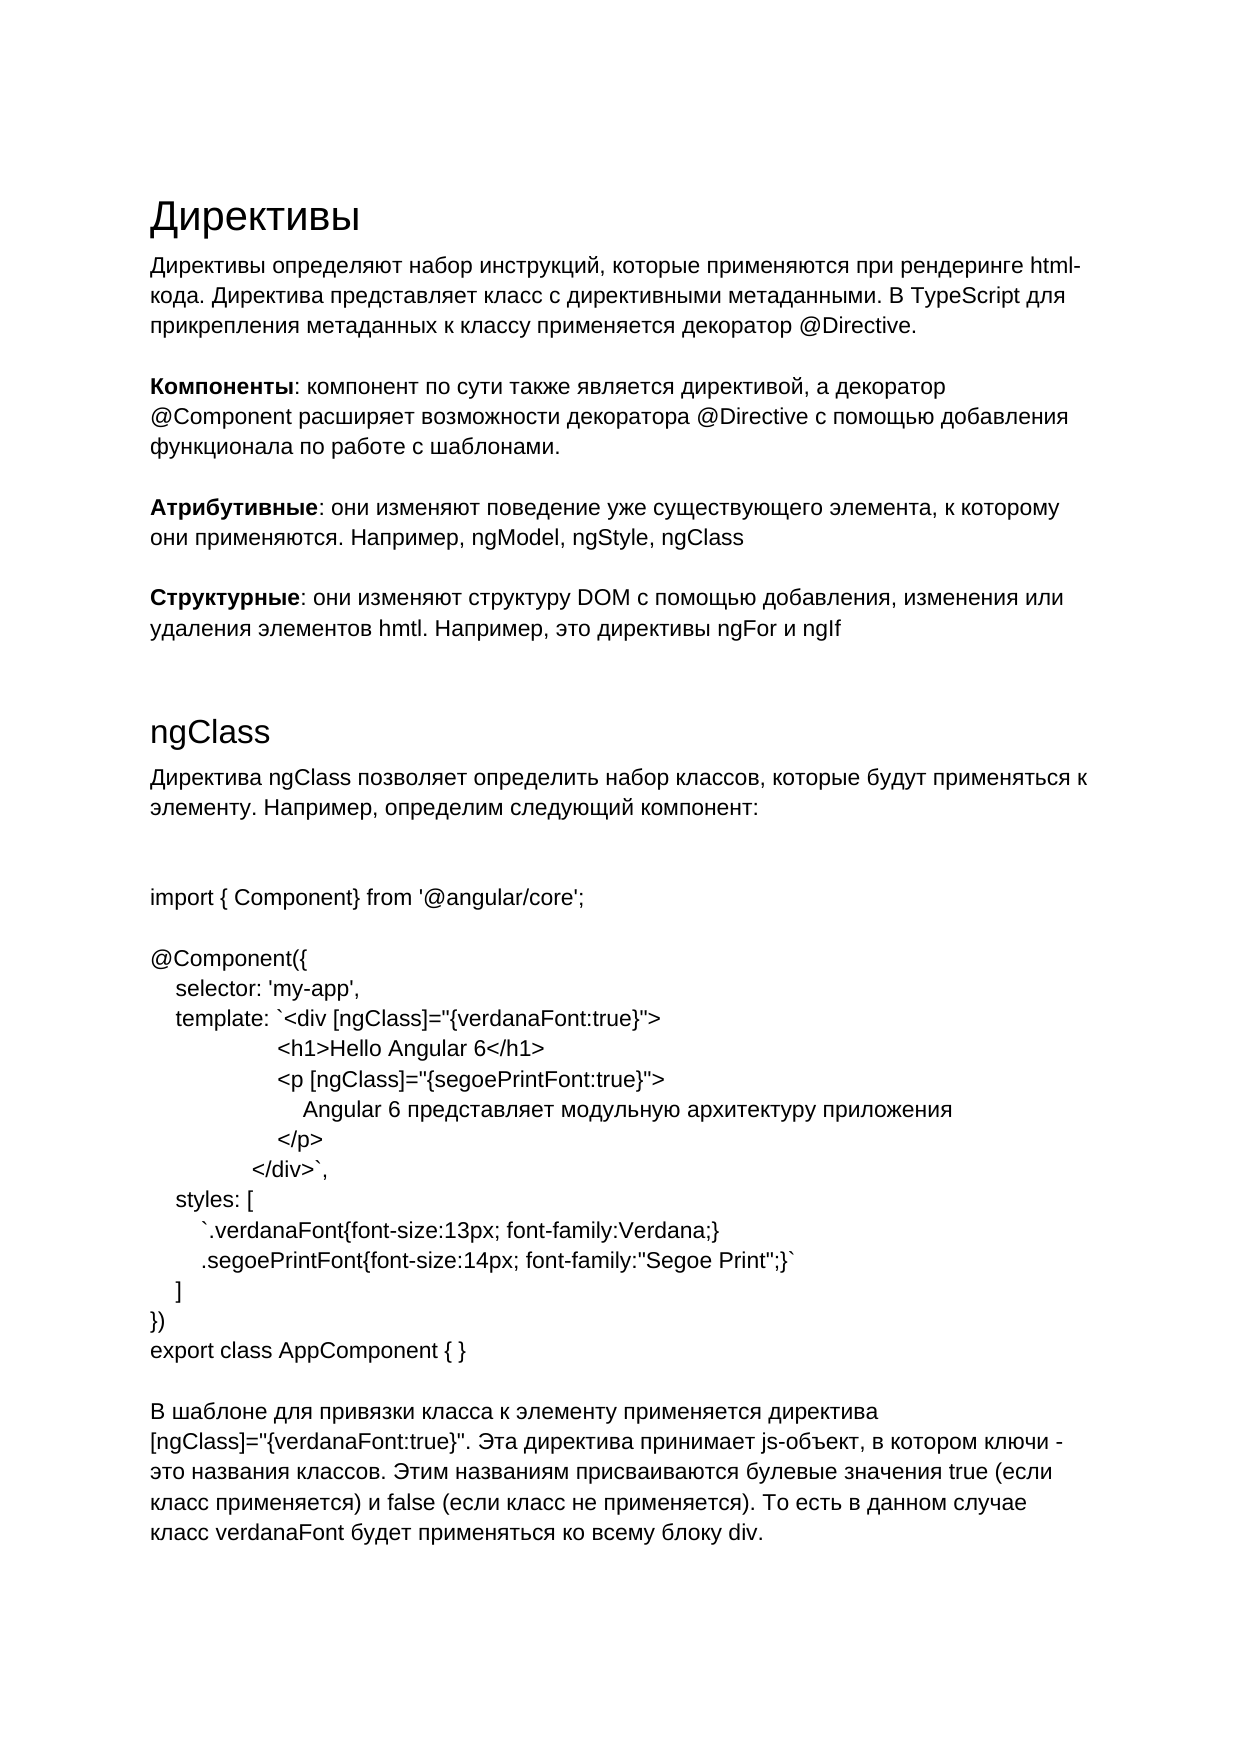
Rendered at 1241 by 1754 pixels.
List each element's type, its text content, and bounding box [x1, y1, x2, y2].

text Структурные: они изменяют структуру DOM с помощью добавления, изменения или удаления элементов hmtl. Например, это директивы ngFor и ngIf [150, 584, 1090, 641]
text </div>`, [150, 1156, 1090, 1182]
text export class AppComponent { } [150, 1337, 1090, 1364]
text styles: [ [150, 1186, 1090, 1213]
text `.verdanaFont{font-size:13px; font-family:Verdana;} [150, 1217, 1090, 1243]
text ] [150, 1277, 1090, 1303]
text Директива ngClass позволяет определить набор классов, которые будут применяться к элементу. Например, определим следующий компонент: [150, 763, 1090, 820]
text Директивы определяют набор инструкций, которые применяются при рендеринге html-кода. Директива представляет класс с директивными метаданными. В TypeScript для прикрепления метаданных к классу применяется декоратор @Directive. [150, 252, 1090, 339]
text Компоненты: компонент по сути также является директивой, а декоратор @Component расширяет возможности декоратора @Directive с помощью добавления функционала по работе с шаблонами. [150, 373, 1090, 460]
text <p [ngClass]="{segoePrintFont:true}"> [150, 1066, 1090, 1092]
text Атрибутивные: они изменяют поведение уже существующего элемента, к которому они применяются. Например, ngModel, ngStyle, ngClass [150, 494, 1090, 550]
text В шаблоне для привязки класса к элементу применяется директива [ngClass]="{verdanaFont:true}". Эта директива принимает js-объект, в котором ключи - это названия классов. Этим названиям присваиваются булевые значения true (если класс применяется) и false (если класс не применяется). То есть в данном случае класс verdanaFont будет применяться ко всему блоку div. [150, 1398, 1090, 1545]
text template: `<div [ngClass]="{verdanaFont:true}"> [150, 1005, 1090, 1031]
text selector: 'my-app', [150, 975, 1090, 1001]
subtitle ngClass [150, 712, 1090, 751]
text </p> [150, 1126, 1090, 1152]
text <h1>Hello Angular 6</h1> [150, 1035, 1090, 1062]
text import { Component} from '@angular/core'; [150, 884, 1090, 911]
text .segoePrintFont{font-size:14px; font-family:"Segoe Print";}` [150, 1247, 1090, 1273]
text }) [150, 1307, 1090, 1333]
subtitle Директивы [150, 192, 1090, 239]
text Angular 6 представляет модульную архитектуру приложения [150, 1096, 1090, 1122]
text @Component({ [150, 945, 1090, 971]
